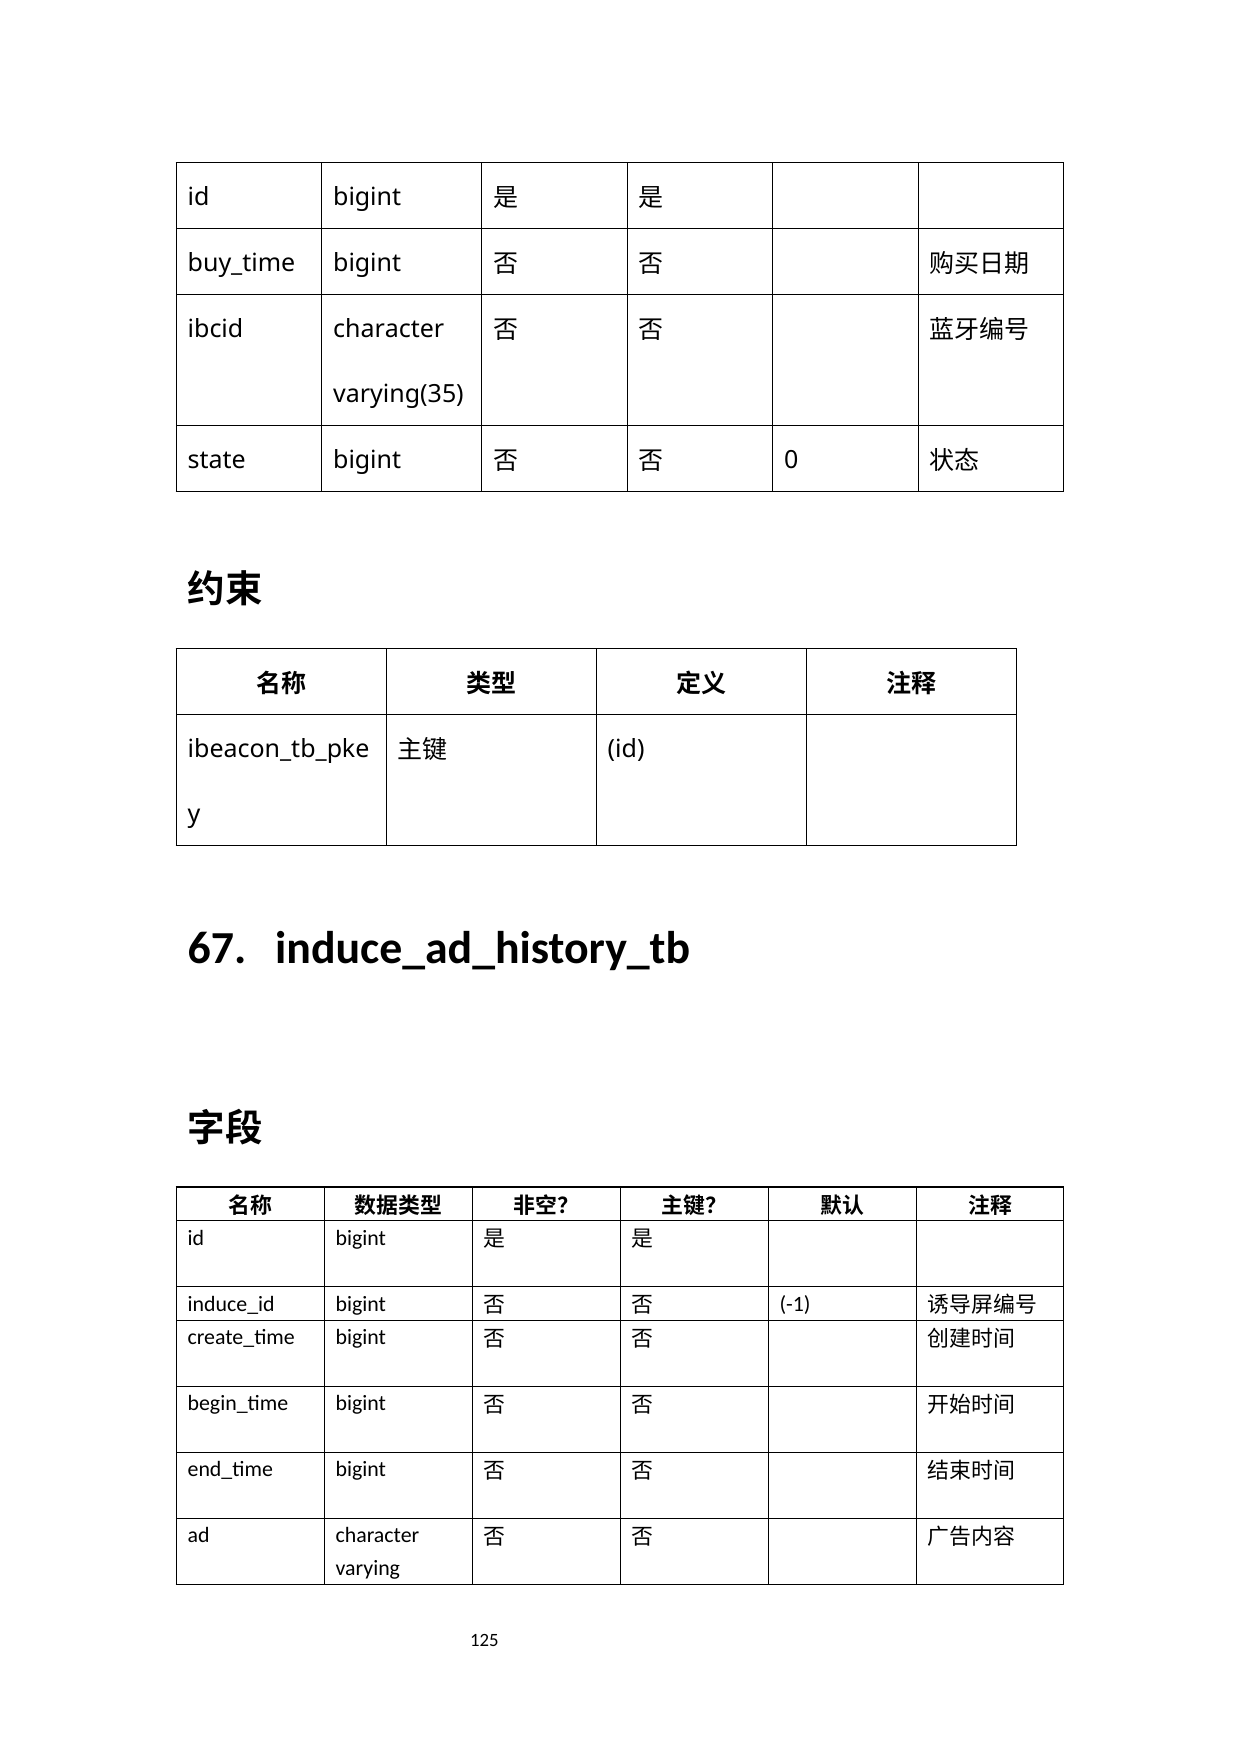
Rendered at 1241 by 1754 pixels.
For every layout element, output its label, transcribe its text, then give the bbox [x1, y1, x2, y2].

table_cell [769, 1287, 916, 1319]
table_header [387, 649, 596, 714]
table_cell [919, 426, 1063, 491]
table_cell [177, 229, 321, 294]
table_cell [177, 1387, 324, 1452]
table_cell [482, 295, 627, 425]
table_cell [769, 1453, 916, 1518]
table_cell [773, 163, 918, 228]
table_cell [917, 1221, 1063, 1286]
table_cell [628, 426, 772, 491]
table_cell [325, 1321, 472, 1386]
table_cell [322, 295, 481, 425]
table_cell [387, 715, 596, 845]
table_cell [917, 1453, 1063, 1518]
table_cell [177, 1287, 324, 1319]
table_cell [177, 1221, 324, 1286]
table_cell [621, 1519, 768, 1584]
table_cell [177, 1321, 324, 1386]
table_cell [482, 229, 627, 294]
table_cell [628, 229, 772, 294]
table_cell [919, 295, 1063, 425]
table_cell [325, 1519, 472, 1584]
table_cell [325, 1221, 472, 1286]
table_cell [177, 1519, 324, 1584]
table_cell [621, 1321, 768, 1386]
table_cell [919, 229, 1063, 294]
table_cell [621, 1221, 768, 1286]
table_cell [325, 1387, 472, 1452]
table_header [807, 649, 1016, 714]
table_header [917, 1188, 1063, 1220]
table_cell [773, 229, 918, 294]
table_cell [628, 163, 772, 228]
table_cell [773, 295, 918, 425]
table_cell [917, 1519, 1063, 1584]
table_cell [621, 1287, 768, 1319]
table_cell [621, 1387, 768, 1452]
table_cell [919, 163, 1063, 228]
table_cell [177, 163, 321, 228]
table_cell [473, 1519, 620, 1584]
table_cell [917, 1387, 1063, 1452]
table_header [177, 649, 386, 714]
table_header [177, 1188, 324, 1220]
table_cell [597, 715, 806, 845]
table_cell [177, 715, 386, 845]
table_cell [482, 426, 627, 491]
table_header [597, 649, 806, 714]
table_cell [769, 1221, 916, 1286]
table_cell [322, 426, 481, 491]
text 约束 [187, 554, 1053, 619]
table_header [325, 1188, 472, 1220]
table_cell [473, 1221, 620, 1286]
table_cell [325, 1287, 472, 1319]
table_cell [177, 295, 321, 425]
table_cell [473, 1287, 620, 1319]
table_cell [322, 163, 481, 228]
subtitle 字段 [187, 1092, 1053, 1157]
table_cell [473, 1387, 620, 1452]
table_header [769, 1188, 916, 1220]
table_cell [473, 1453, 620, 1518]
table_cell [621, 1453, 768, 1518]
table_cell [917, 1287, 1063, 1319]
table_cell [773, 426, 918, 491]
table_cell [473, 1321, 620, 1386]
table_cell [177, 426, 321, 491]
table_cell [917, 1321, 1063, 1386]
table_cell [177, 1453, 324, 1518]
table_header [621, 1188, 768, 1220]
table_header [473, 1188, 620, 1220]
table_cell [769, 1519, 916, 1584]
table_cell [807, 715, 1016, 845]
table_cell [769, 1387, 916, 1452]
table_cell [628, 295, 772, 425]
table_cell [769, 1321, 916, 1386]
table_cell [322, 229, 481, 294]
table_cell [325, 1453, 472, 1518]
subtitle induce_ad_history_tb [187, 914, 1053, 979]
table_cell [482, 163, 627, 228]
